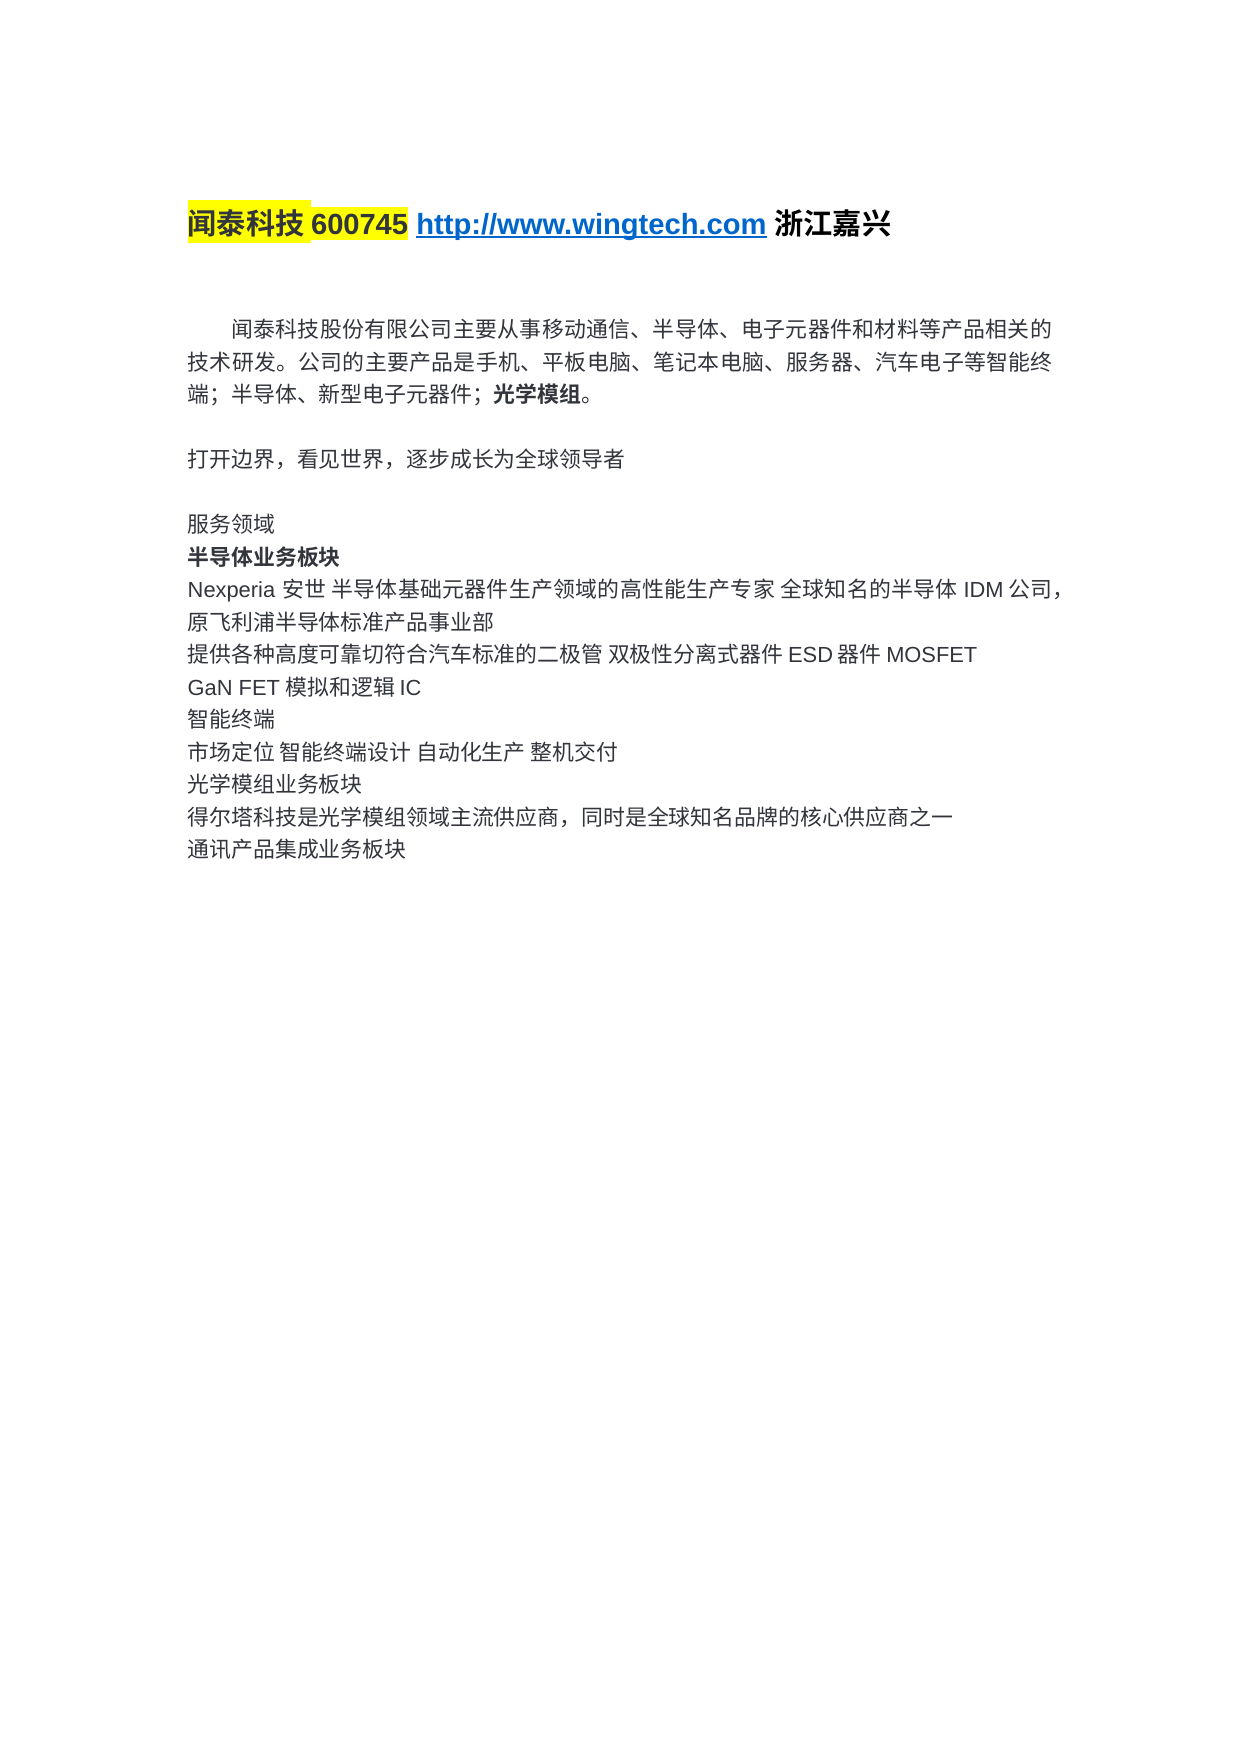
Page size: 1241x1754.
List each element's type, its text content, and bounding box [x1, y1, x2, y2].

text 智能终端 [187, 702, 1053, 734]
text 市场定位 智能终端设计 自动化生产 整机交付 [187, 734, 1053, 767]
text 得尔塔科技是光学模组领域主流供应商，同时是全球知名品牌的核心供应商之一 [187, 799, 1053, 832]
text 光学模组业务板块 [187, 767, 1053, 799]
text 闻泰科技股份有限公司主要从事移动通信、半导体、电子元器件和材料等产品相关的技术研发。公司的主要产品是手机、平板电脑、笔记本电脑、服务器、汽车电子等智能终端；半导体、新型电子元器件；光学模组。 [187, 312, 1053, 409]
text 半导体业务板块 [187, 539, 1053, 572]
text 服务领域 [187, 507, 1053, 539]
subtitle 闻泰科技 600745 http://www.wingtech.com 浙江嘉兴 [187, 189, 1053, 254]
text 通讯产品集成业务板块 [187, 832, 1053, 864]
text 打开边界，看见世界，逐步成长为全球领导者 [187, 442, 1053, 474]
text GaN FET 模拟和逻辑IC [187, 669, 1053, 702]
text Nexperia 安世 半导体基础元器件生产领域的高性能生产专家 全球知名的半导体IDM公司，原飞利浦半导体标准产品事业部 [187, 572, 1053, 637]
text 提供各种高度可靠切符合汽车标准的二极管 双极性分离式器件 ESD器件 MOSFET [187, 637, 1053, 669]
